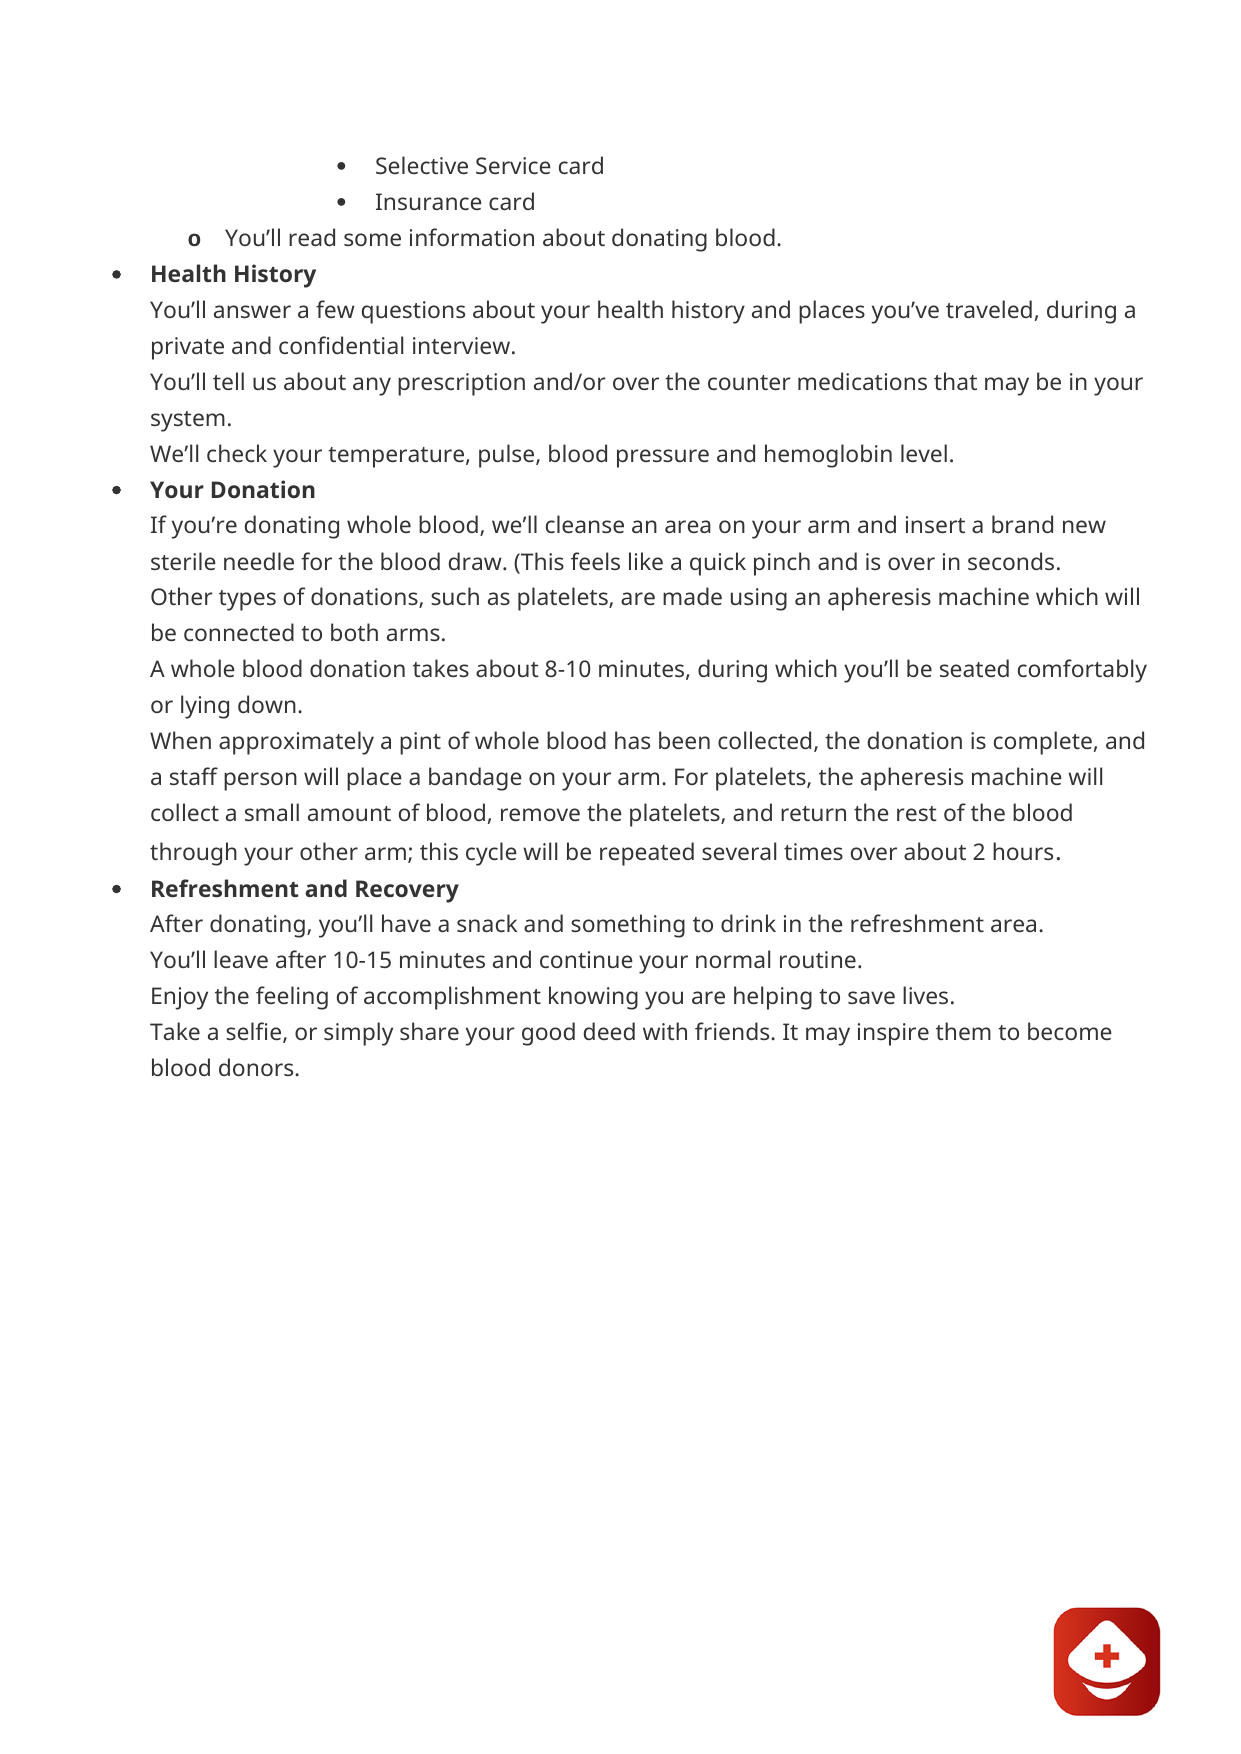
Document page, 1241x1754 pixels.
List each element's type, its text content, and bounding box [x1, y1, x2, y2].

list Other types of donations, such as platelets, are made using an apheresis machine which will be connected to both arms. [150, 581, 1165, 648]
list You’ll answer a few questions about your health history and places you’ve traveled, during a private and confidential interview. [150, 294, 1165, 361]
list Enjoy the feeling of accomplishment knowing you are helping to save lives. [150, 980, 1165, 1012]
picture [1049, 1603, 1172, 1721]
list We’ll check your temperature, pulse, blood pressure and hemoglobin level. [150, 438, 1165, 469]
list You’ll tell us about any prescription and/or over the counter medications that may be in your system. [150, 366, 1165, 433]
list When approximately a pint of whole blood has been collected, the donation is complete, and a staff person will place a bandage on your arm. For platelets, the apheresis machine will collect a small amount of blood, remove the platelets, and return the rest of the blood through your other arm; this cycle will be repeated several times over about 2 hours. [150, 725, 1165, 867]
list Refreshment and Recovery [112, 872, 1165, 904]
list Health History [112, 258, 1165, 289]
list Take a selfie, or simply share your good deed with friends. It may inspire them to become blood donors. [150, 1016, 1165, 1083]
list If you’re donating whole blood, we’ll cleanse an area on your arm and insert a brand new sterile needle for the blood draw. (This feels like a quick pinch and is over in seconds. [150, 509, 1165, 577]
list You’ll read some information about donating blood. [187, 222, 1165, 253]
list You’ll leave after 10-15 minutes and continue your normal routine. [150, 944, 1165, 976]
list A whole blood donation takes about 8-10 minutes, during which you’ll be seated comfortably or lying down. [150, 653, 1165, 720]
list Insurance card [337, 186, 1165, 217]
list After donating, you’ll have a snack and something to drink in the refreshment area. [150, 908, 1165, 940]
list Selective Service card [337, 150, 1165, 181]
list Your Donation [112, 473, 1165, 505]
